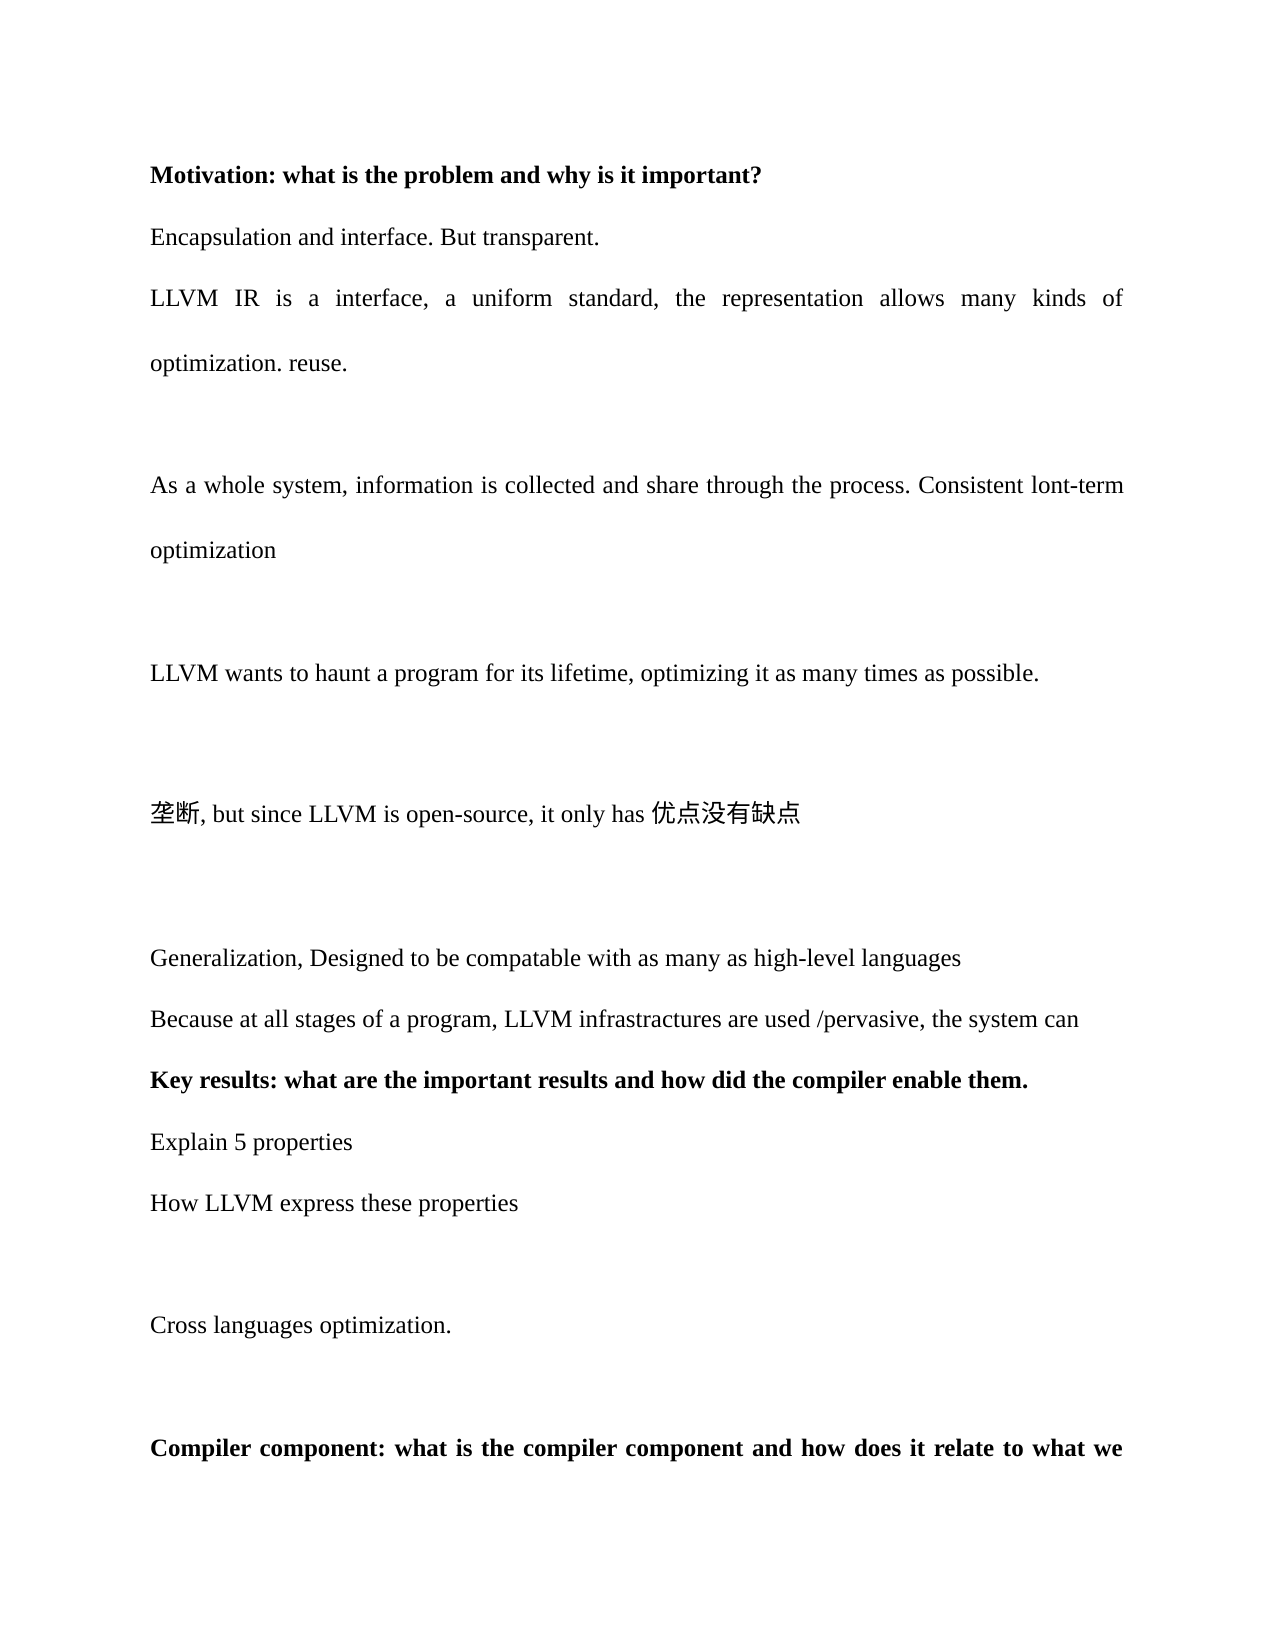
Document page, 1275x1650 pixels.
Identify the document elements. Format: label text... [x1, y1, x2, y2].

text How LLVM express these properties [150, 1186, 1125, 1219]
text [150, 1431, 1125, 1464]
text Because at all stages of a program, LLVM infrastractures are used /pervasive, the system can [150, 1002, 1125, 1035]
text Encapsulation and interface. But transparent. [150, 220, 1125, 252]
text Motivation: what is the problem and why is it important? [150, 159, 1125, 191]
text LLVM IR is a interface, a uniform standard, the representation allows many kinds of optimization. reuse. [150, 281, 1125, 379]
text Cross languages optimization. [150, 1309, 1125, 1341]
text Generalization, Designed to be compatable with as many as high-level languages [150, 941, 1125, 974]
text Explain 5 properties [150, 1125, 1125, 1157]
text As a whole system, information is collected and share through the process. Consistent lont-term optimization [150, 469, 1125, 566]
text 垄断, but since LLVM is open-source, it only has 优点没有缺点 [150, 779, 1125, 844]
text Key results: what are the important results and how did the compiler enable them. [150, 1064, 1125, 1096]
text LLVM wants to haunt a program for its lifetime, optimizing it as many times as possible. [150, 656, 1125, 689]
